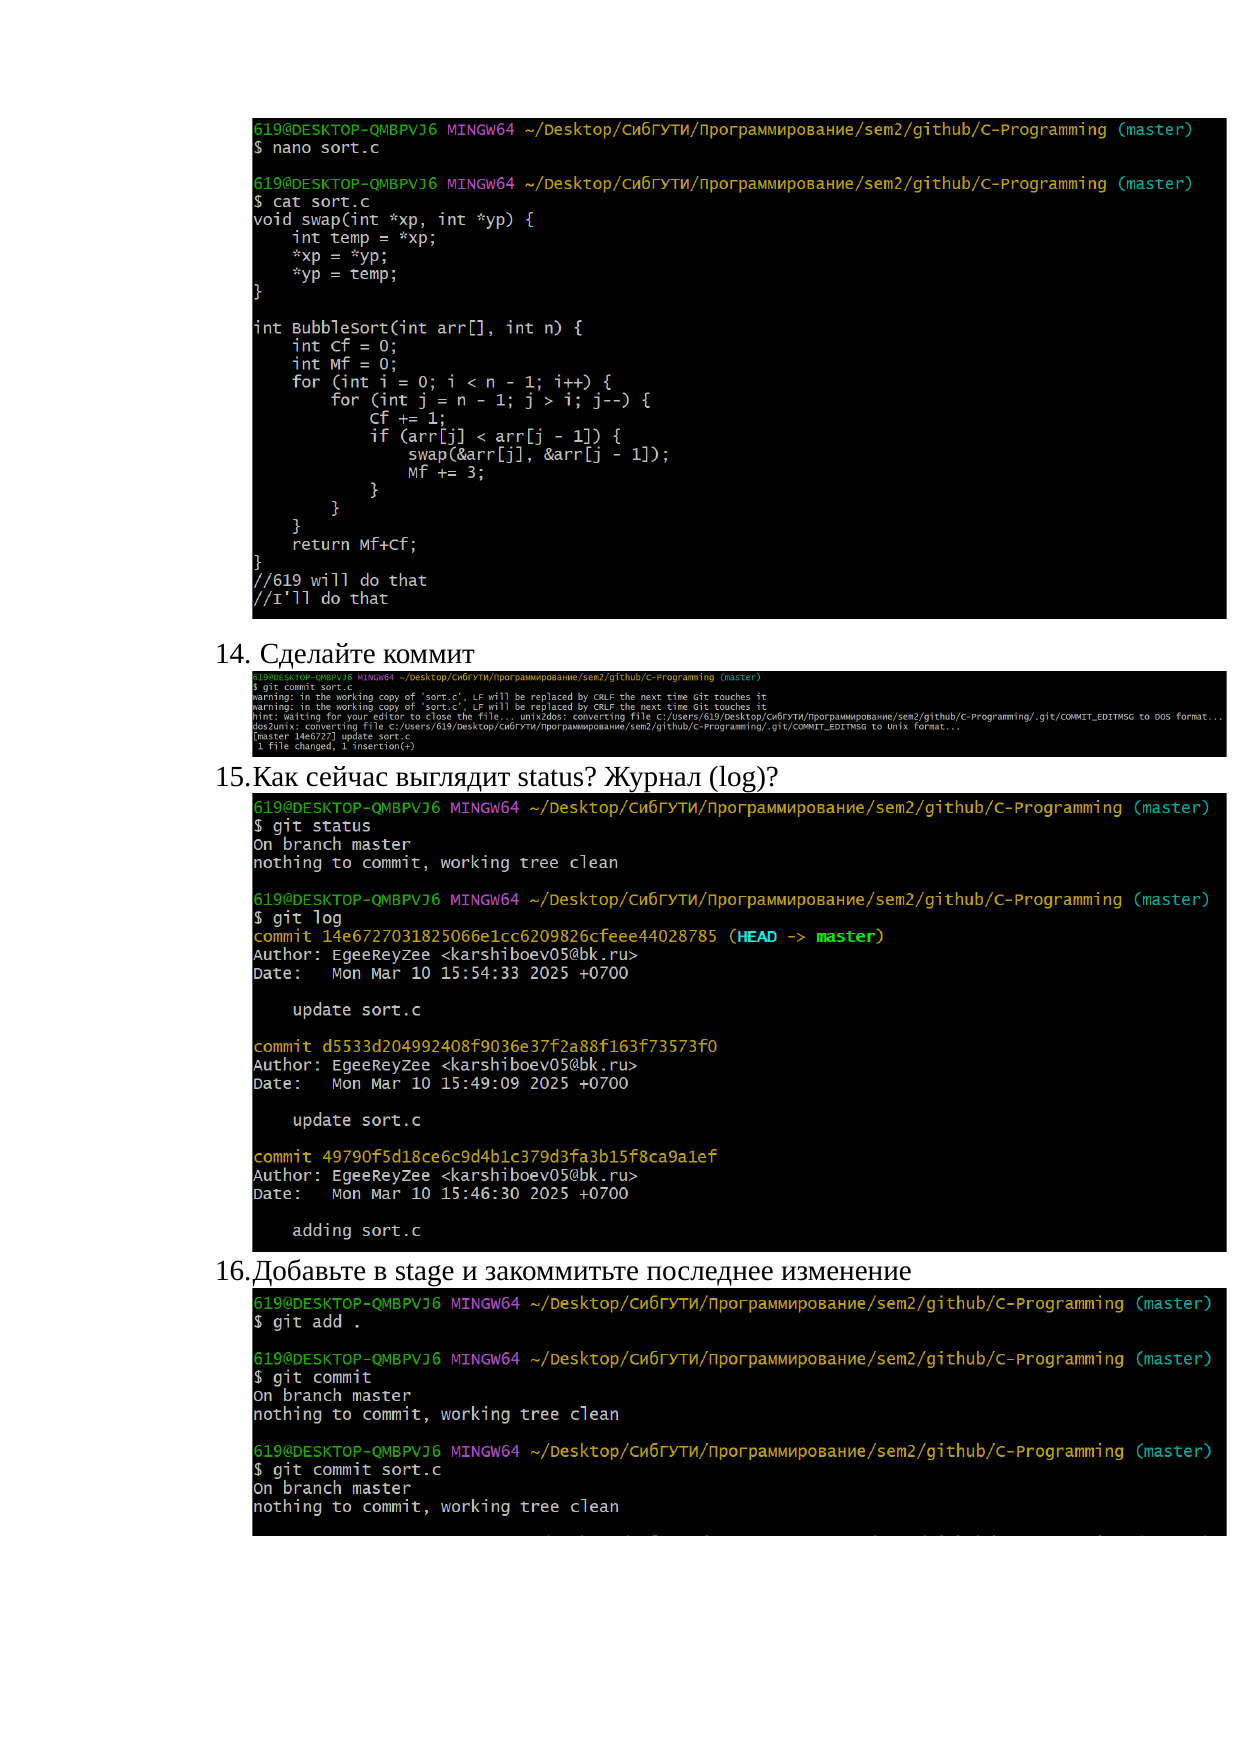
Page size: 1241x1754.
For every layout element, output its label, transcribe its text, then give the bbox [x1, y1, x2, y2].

picture [252, 118, 1227, 619]
picture [252, 1288, 1227, 1536]
picture [252, 671, 1227, 757]
picture [252, 793, 1227, 1252]
